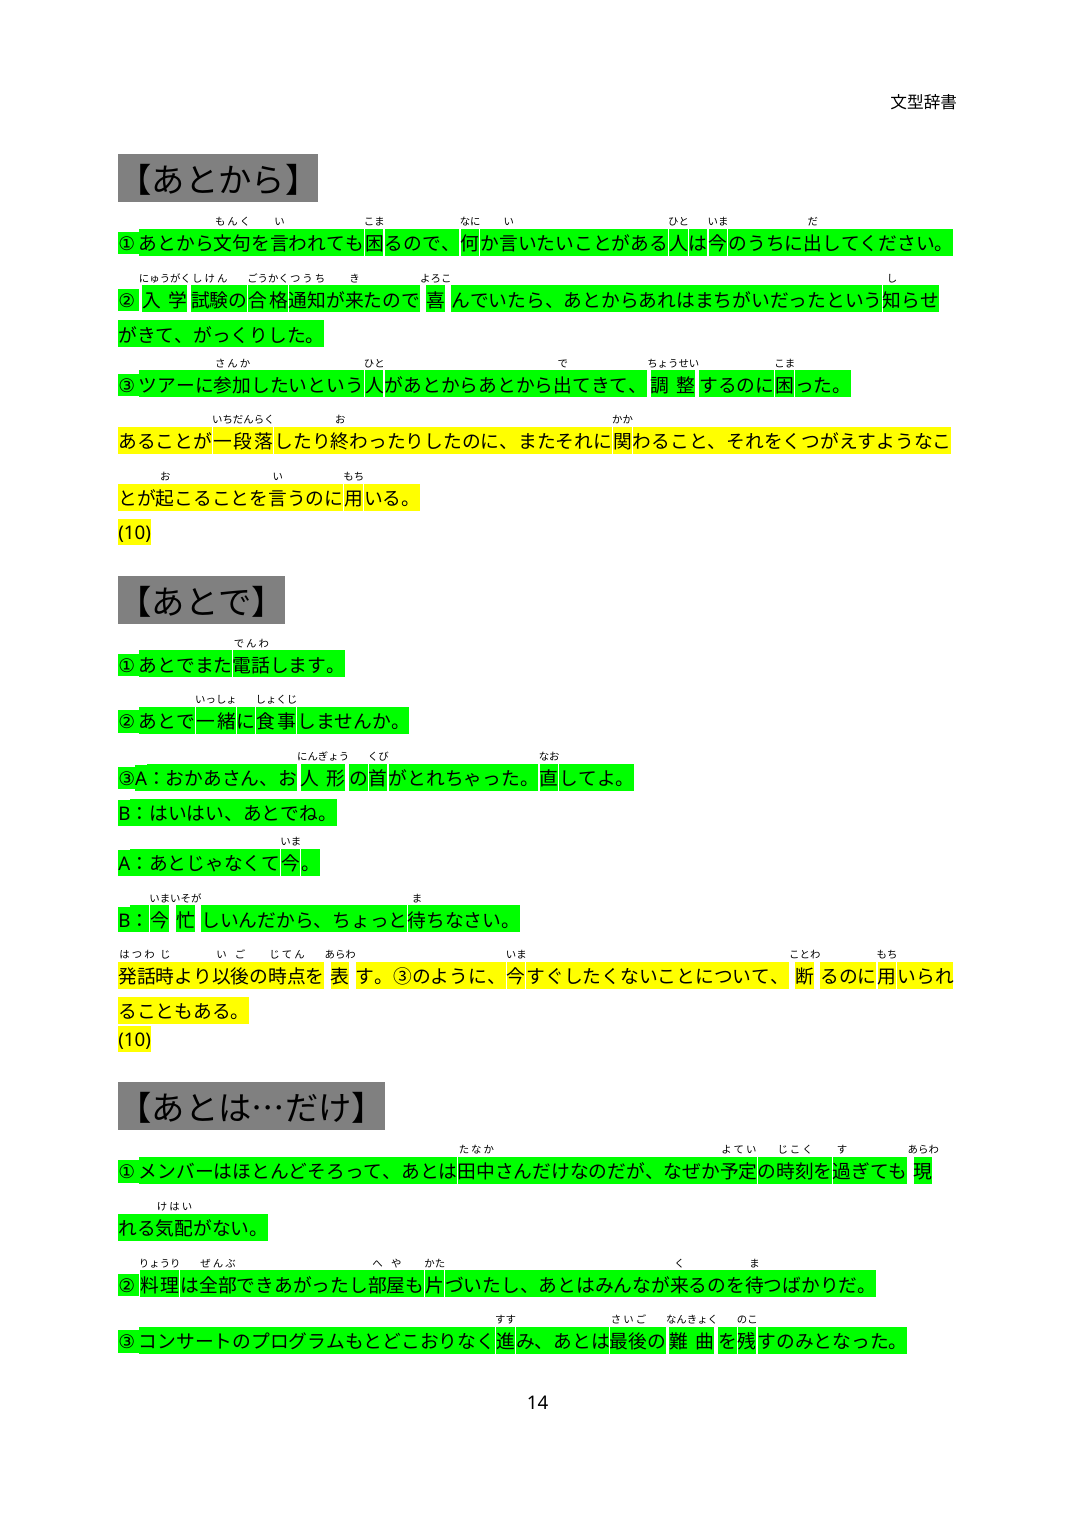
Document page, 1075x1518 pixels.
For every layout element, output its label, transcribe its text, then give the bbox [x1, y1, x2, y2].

subtitle 【あとで】 [118, 571, 957, 628]
subtitle 【あとは…だけ】 [118, 1078, 957, 1135]
text ①あとでまたします。 ②あとでにしませんか。 ③A：おかあさん、おのがとれちゃった。してよ。 B：はいはい、あとでね。 A：あとじゃなくて。 B：しいんだから、ちょっとちなさい。 よりのをす。③のように、すぐしたくないことについて、るのにいられることもある。 (10) [118, 628, 957, 1053]
subtitle 【あとから】 [118, 150, 957, 206]
